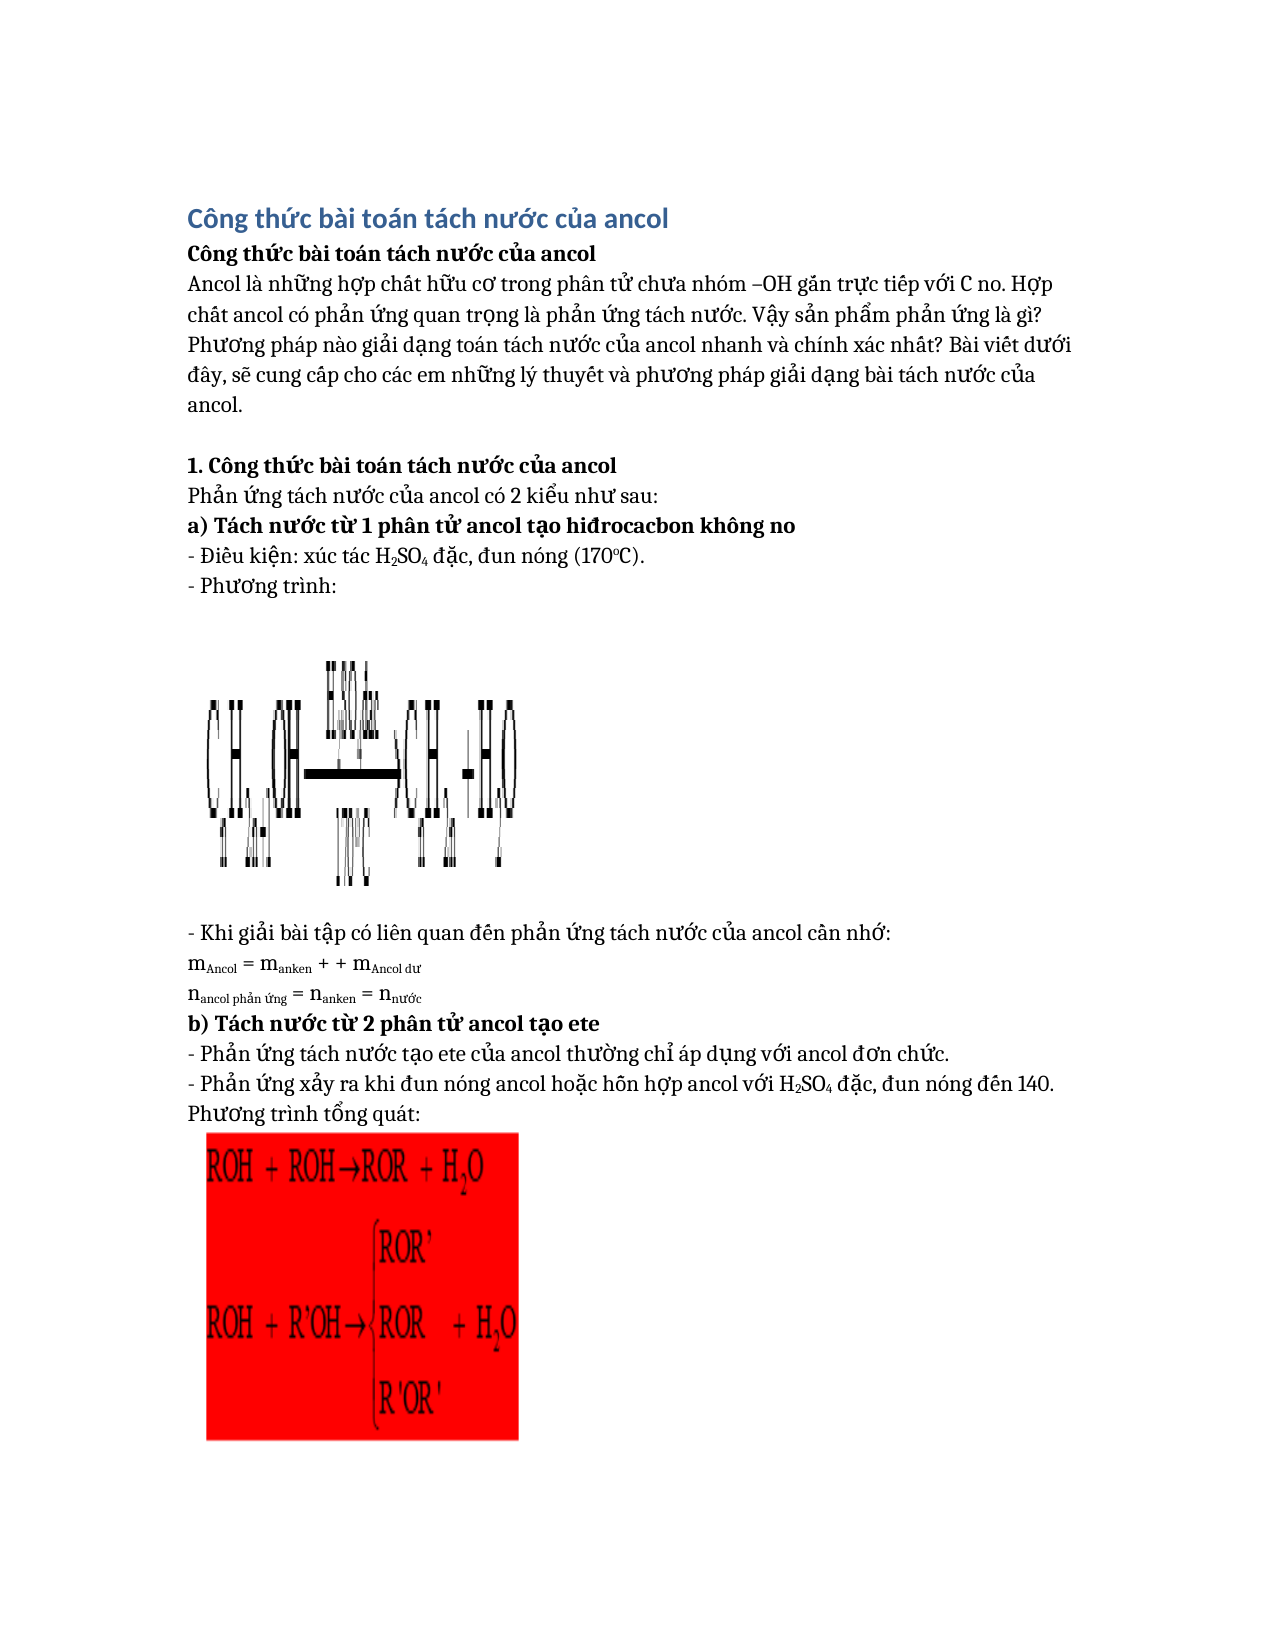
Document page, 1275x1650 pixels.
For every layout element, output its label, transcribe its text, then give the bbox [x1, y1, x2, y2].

subtitle Công thức bài toán tách nước của ancol [187, 200, 1087, 236]
picture [206, 603, 519, 916]
picture [206, 1131, 519, 1444]
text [187, 241, 1087, 1444]
